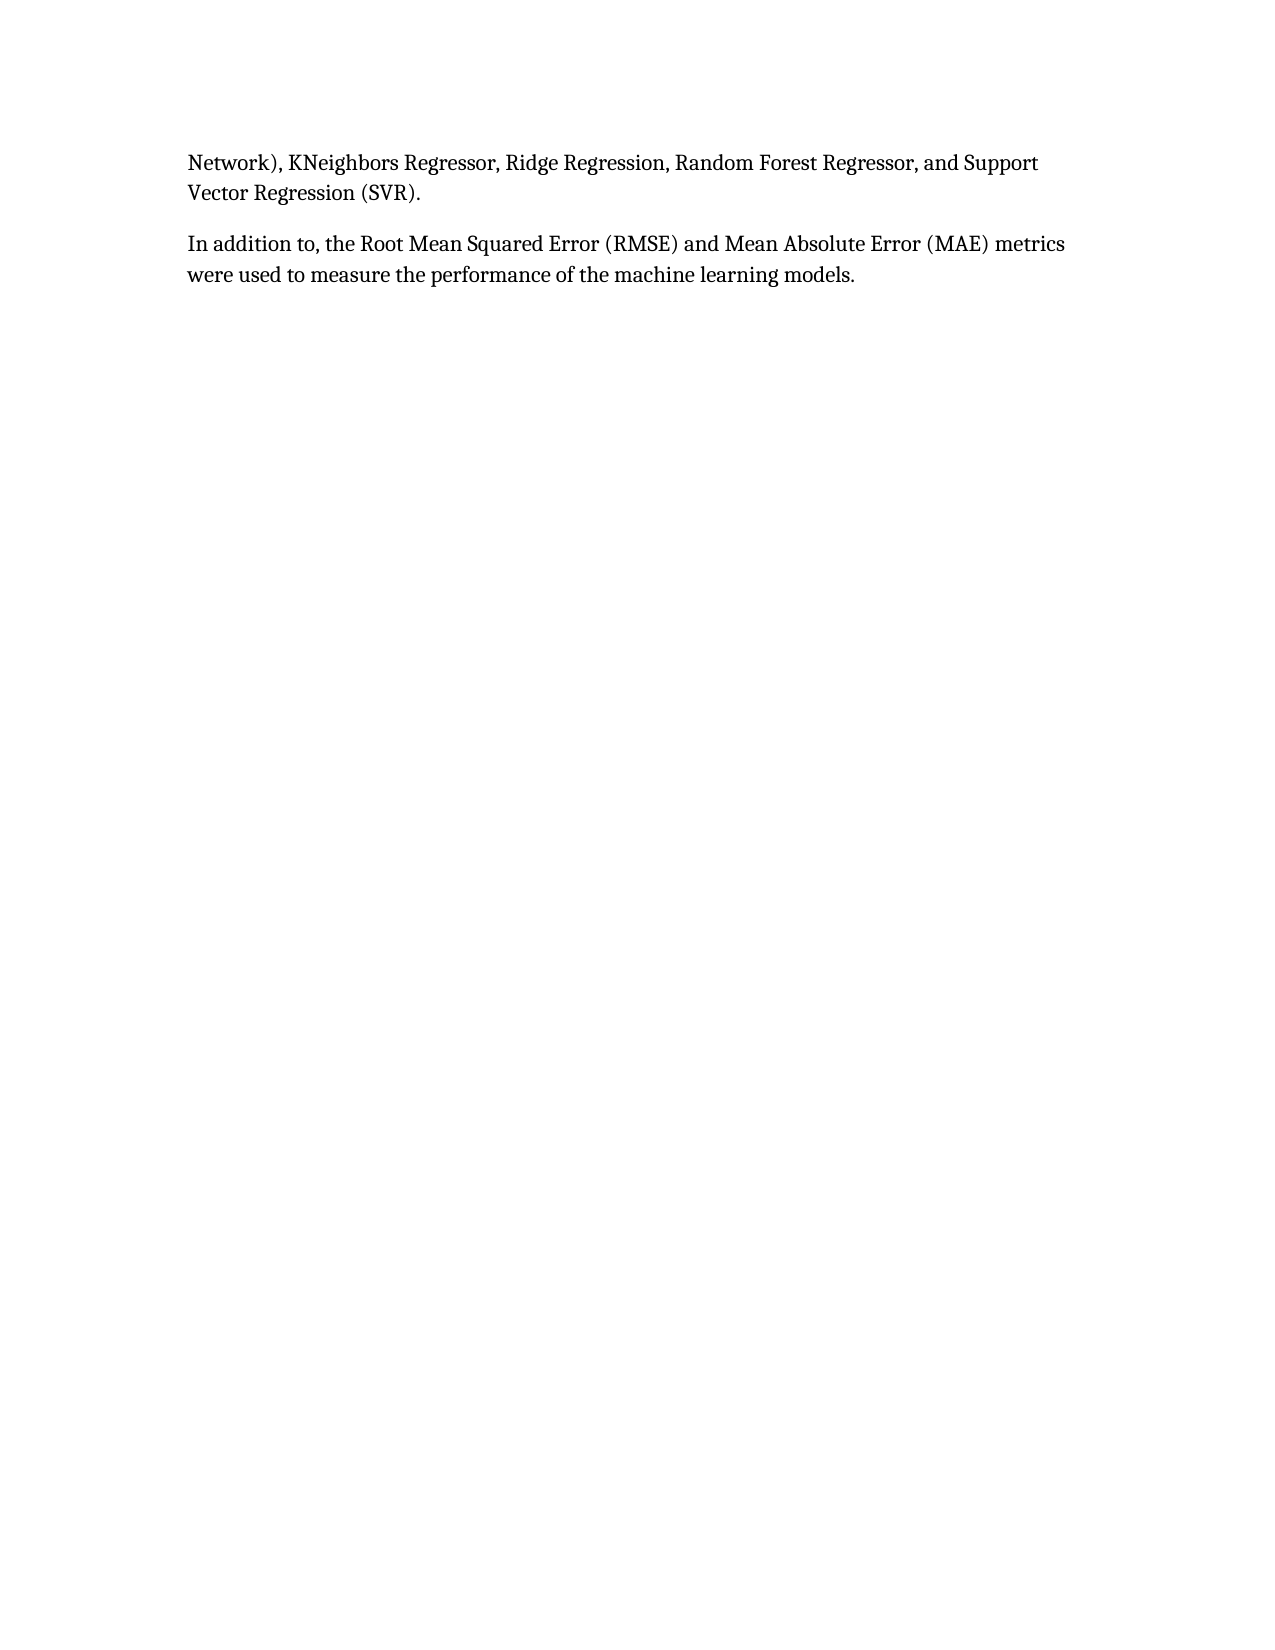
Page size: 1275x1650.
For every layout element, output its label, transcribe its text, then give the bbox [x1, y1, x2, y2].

text In addition to, the Root Mean Squared Error (RMSE) and Mean Absolute Error (MAE) metrics were used to measure the performance of the machine learning models. [187, 231, 1087, 288]
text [187, 150, 1087, 207]
